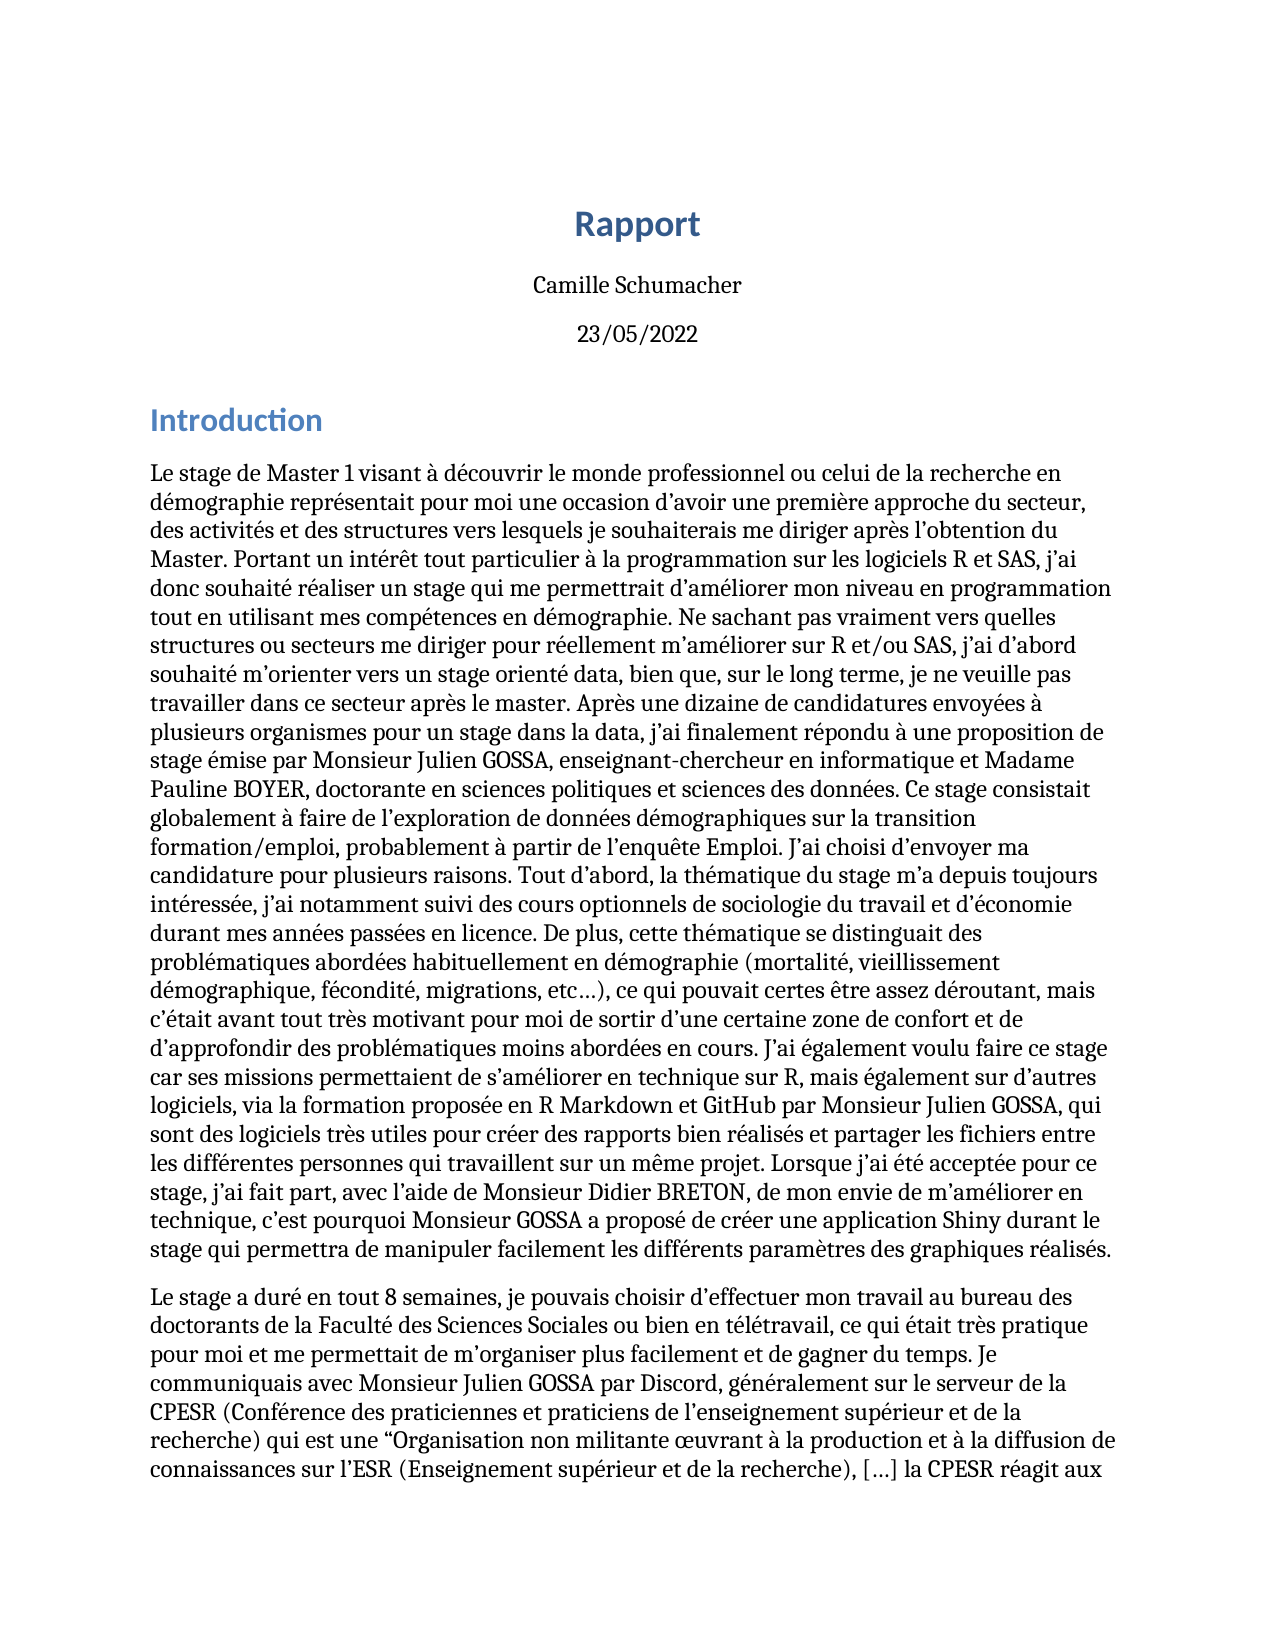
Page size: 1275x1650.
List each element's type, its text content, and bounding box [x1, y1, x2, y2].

text Camille Schumacher [150, 271, 1125, 299]
text 23/05/2022 [150, 320, 1125, 349]
text Le stage de Master 1 visant à découvrir le monde professionnel ou celui de la recherche en démographie représentait pour moi une occasion d’avoir une première approche du secteur, des activités et des structures vers lesquels je souhaiterais me diriger après l’obtention du Master. Portant un intérêt tout particulier à la programmation sur les logiciels R et SAS, j’ai donc souhaité réaliser un stage qui me permettrait d’améliorer mon niveau en programmation tout en utilisant mes compétences en démographie. Ne sachant pas vraiment vers quelles structures ou secteurs me diriger pour réellement m’améliorer sur R et/ou SAS, j’ai d’abord souhaité m’orienter vers un stage orienté data, bien que, sur le long terme, je ne veuille pas travailler dans ce secteur après le master. Après une dizaine de candidatures envoyées à plusieurs organismes pour un stage dans la data, j’ai finalement répondu à une proposition de stage émise par Monsieur Julien GOSSA, enseignant-chercheur en informatique et Madame Pauline BOYER, doctorante en sciences politiques et sciences des données. Ce stage consistait globalement à faire de l’exploration de données démographiques sur la transition formation/emploi, probablement à partir de l’enquête Emploi. J’ai choisi d’envoyer ma candidature pour plusieurs raisons. Tout d’abord, la thématique du stage m’a depuis toujours intéressée, j’ai notamment suivi des cours optionnels de sociologie du travail et d’économie durant mes années passées en licence. De plus, cette thématique se distinguait des problématiques abordées habituellement en démographie (mortalité, vieillissement démographique, fécondité, migrations, etc…), ce qui pouvait certes être assez déroutant, mais c’était avant tout très motivant pour moi de sortir d’une certaine zone de confort et de d’approfondir des problématiques moins abordées en cours. J’ai également voulu faire ce stage car ses missions permettaient de s’améliorer en technique sur R, mais également sur d’autres logiciels, via la formation proposée en R Markdown et GitHub par Monsieur Julien GOSSA, qui sont des logiciels très utiles pour créer des rapports bien réalisés et partager les fichiers entre les différentes personnes qui travaillent sur un même projet. Lorsque j’ai été acceptée pour ce stage, j’ai fait part, avec l’aide de Monsieur Didier BRETON, de mon envie de m’améliorer en technique, c’est pourquoi Monsieur GOSSA a proposé de créer une application Shiny durant le stage qui permettra de manipuler facilement les différents paramètres des graphiques réalisés. [150, 459, 1125, 1264]
title Rapport [150, 200, 1125, 246]
subtitle Introduction [150, 399, 1125, 440]
